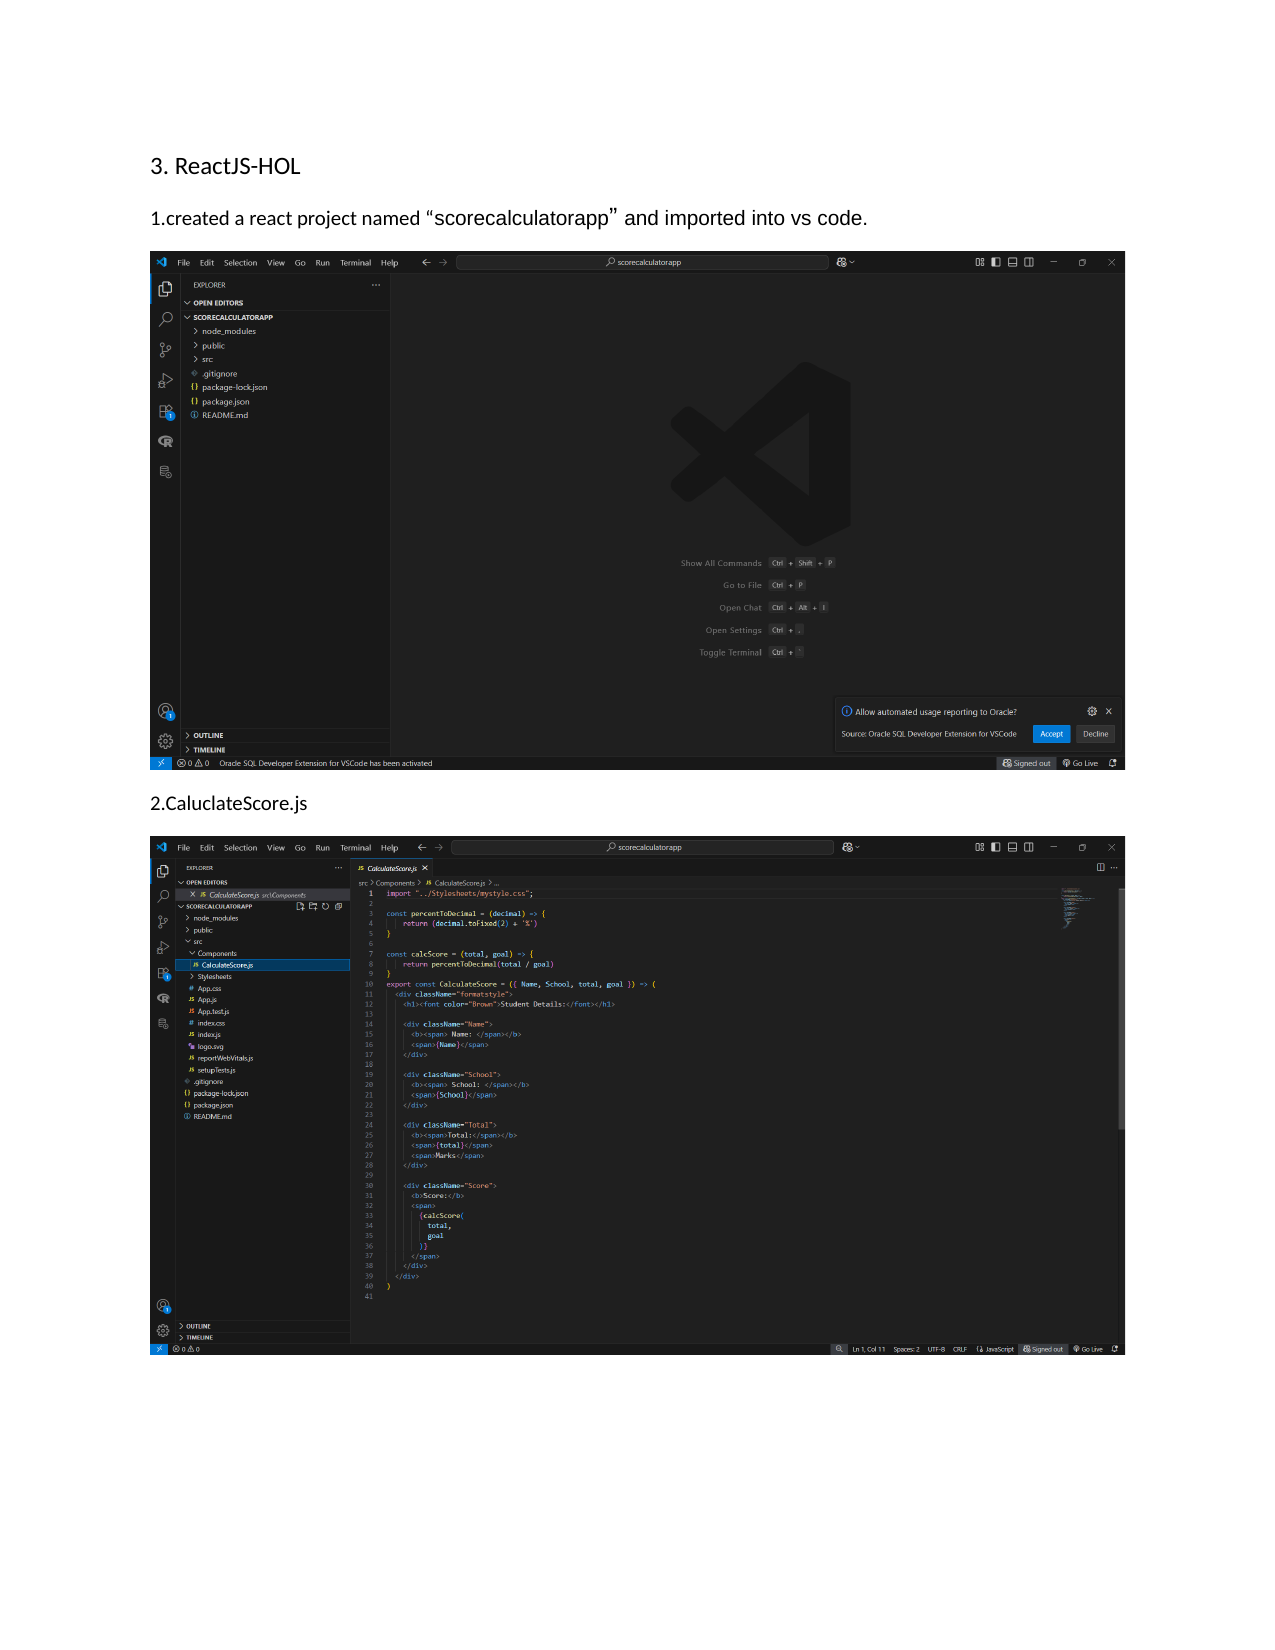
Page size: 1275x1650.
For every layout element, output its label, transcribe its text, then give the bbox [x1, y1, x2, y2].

text 1.created a react project named “scorecalculatorapp” and imported into vs code. [150, 202, 1125, 230]
text 2.CaluclateScore.js [150, 790, 1125, 816]
picture [150, 251, 1125, 770]
picture [150, 836, 1125, 1355]
text 3. ReactJS-HOL [150, 150, 1125, 181]
